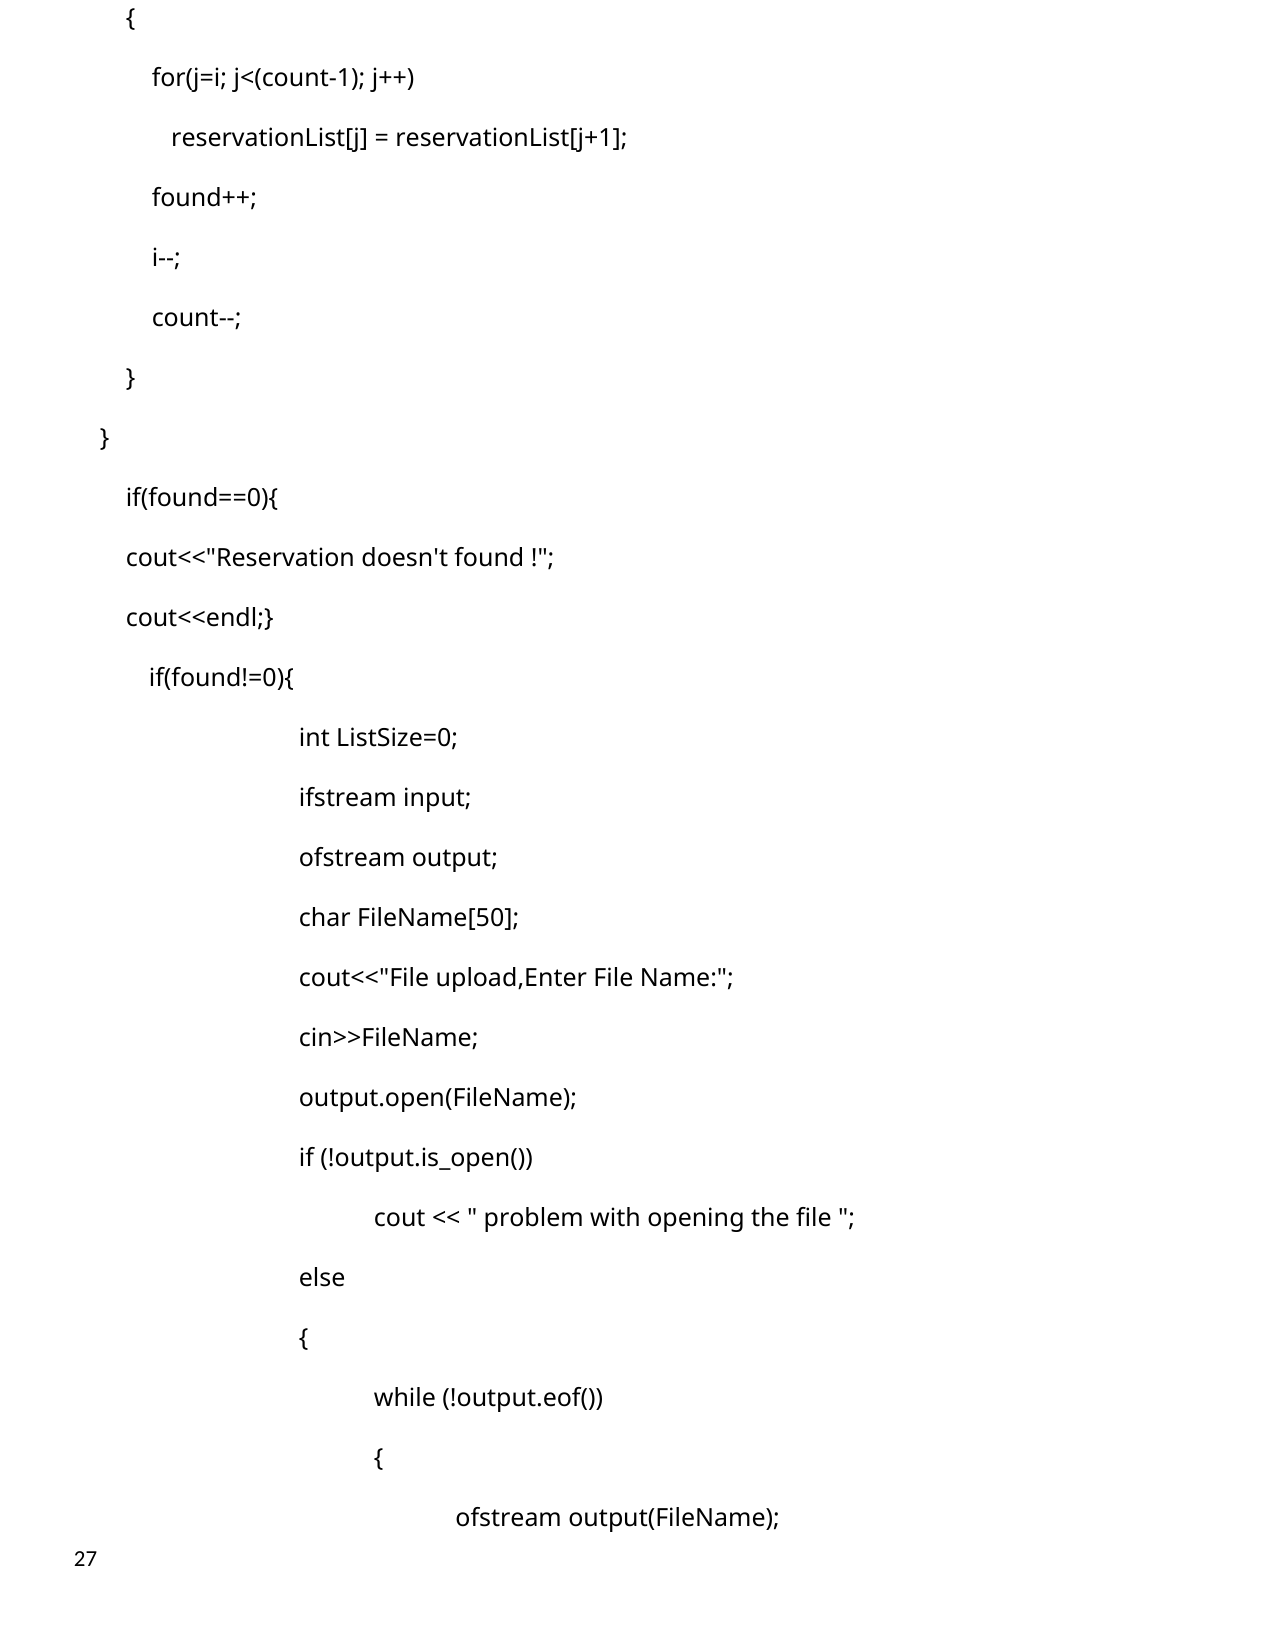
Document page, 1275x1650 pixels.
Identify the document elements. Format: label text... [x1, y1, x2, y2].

text { [74, 1320, 1210, 1354]
text cout<<endl;} [74, 600, 1210, 634]
text ofstream output; [74, 840, 1210, 874]
text ofstream output(FileName); [74, 1500, 1210, 1534]
text { [74, 0, 1210, 34]
text cout<<"File upload,Enter File Name:"; [74, 960, 1210, 994]
text cout<<"Reservation doesn't found !"; [74, 540, 1210, 574]
text if(found!=0){ [74, 660, 1210, 694]
text reservationList[j] = reservationList[j+1]; [74, 120, 1210, 154]
text count--; [74, 300, 1210, 334]
text } [74, 360, 1210, 394]
text cout << " problem with opening the file "; [74, 1200, 1210, 1234]
text while (!output.eof()) [74, 1380, 1210, 1414]
text for(j=i; j<(count-1); j++) [74, 60, 1210, 94]
text if(found==0){ [74, 480, 1210, 514]
text output.open(FileName); [74, 1080, 1210, 1114]
text found++; [74, 180, 1210, 214]
text char FileName[50]; [74, 900, 1210, 934]
text i--; [74, 240, 1210, 274]
text { [74, 1440, 1210, 1474]
text int ListSize=0; [74, 720, 1210, 754]
text if (!output.is_open()) [74, 1140, 1210, 1174]
text ifstream input; [74, 780, 1210, 814]
text else [74, 1260, 1210, 1294]
text } [74, 420, 1210, 454]
text cin>>FileName; [74, 1020, 1210, 1054]
